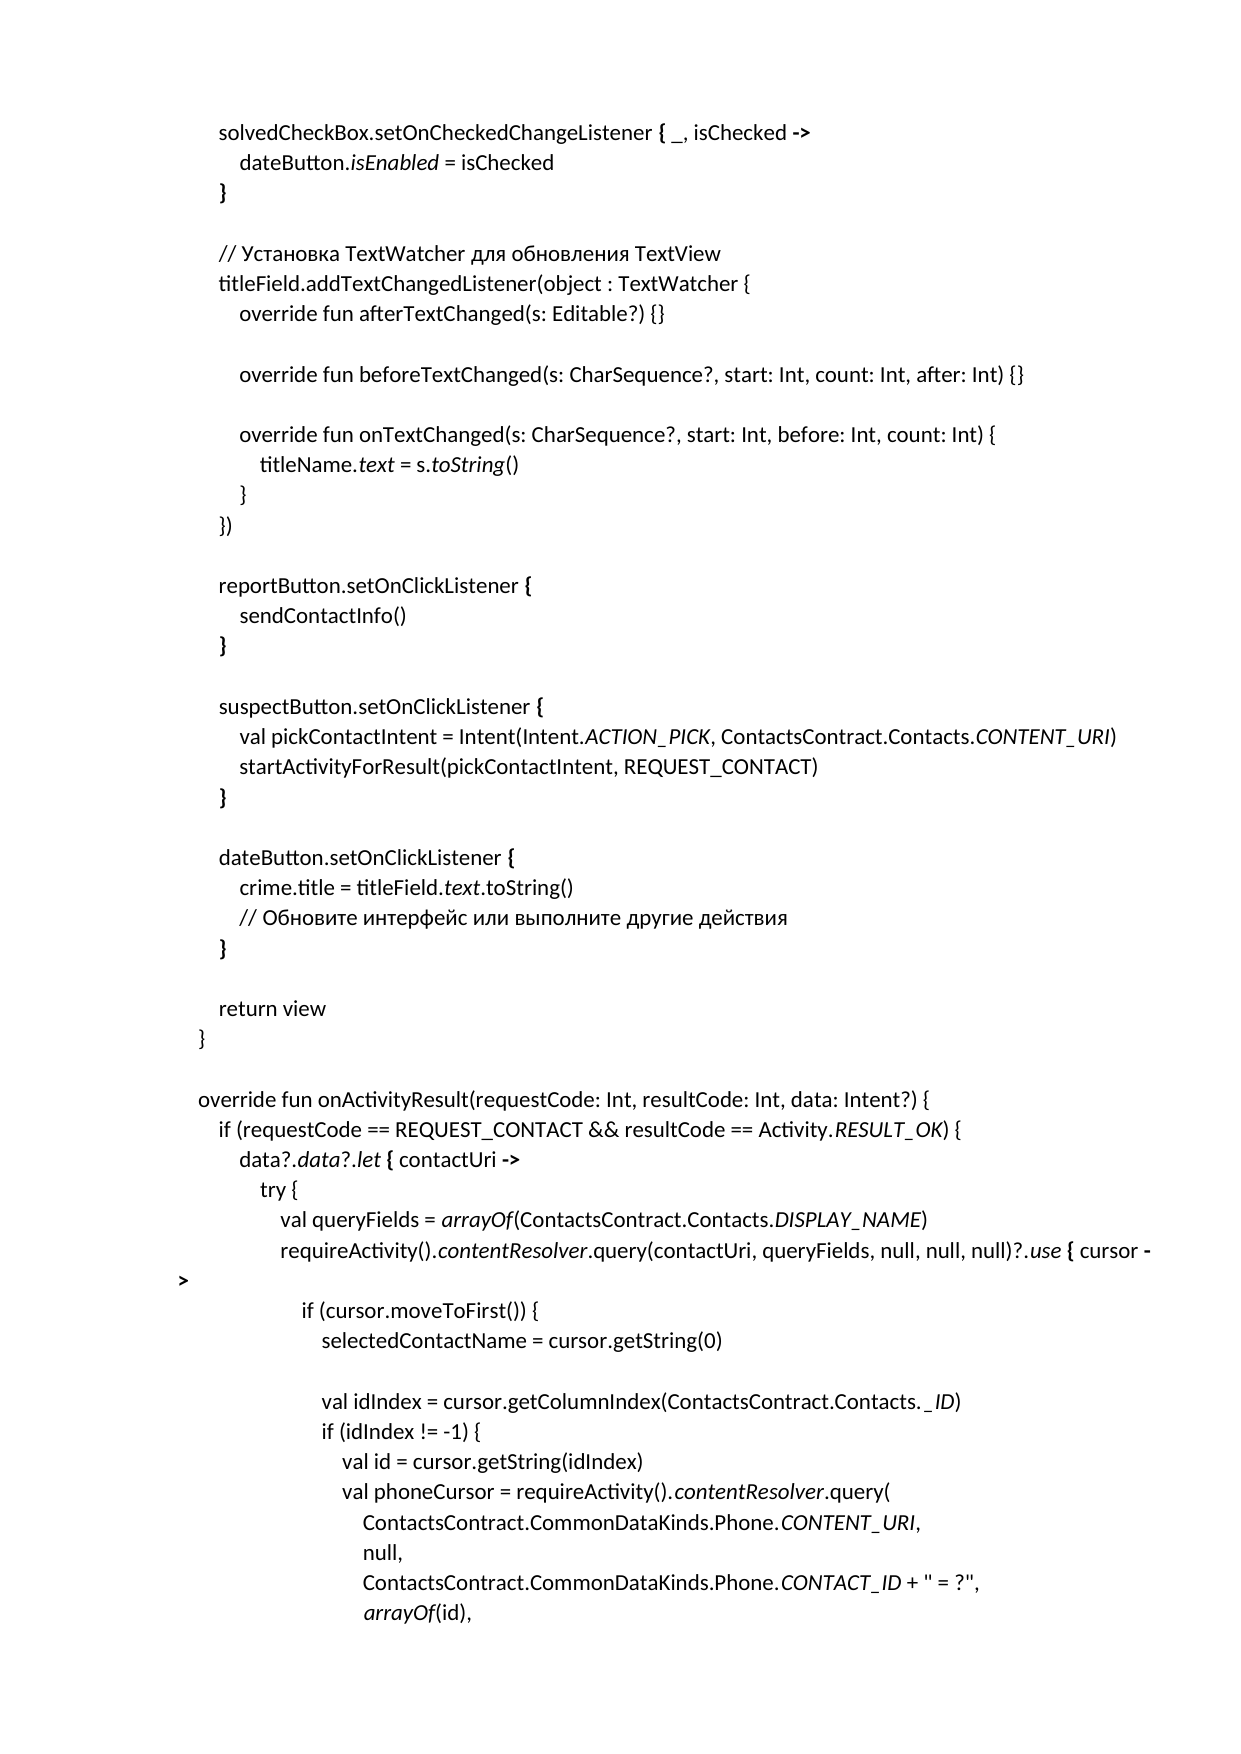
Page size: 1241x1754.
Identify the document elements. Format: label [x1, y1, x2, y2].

text [177, 118, 1152, 1626]
